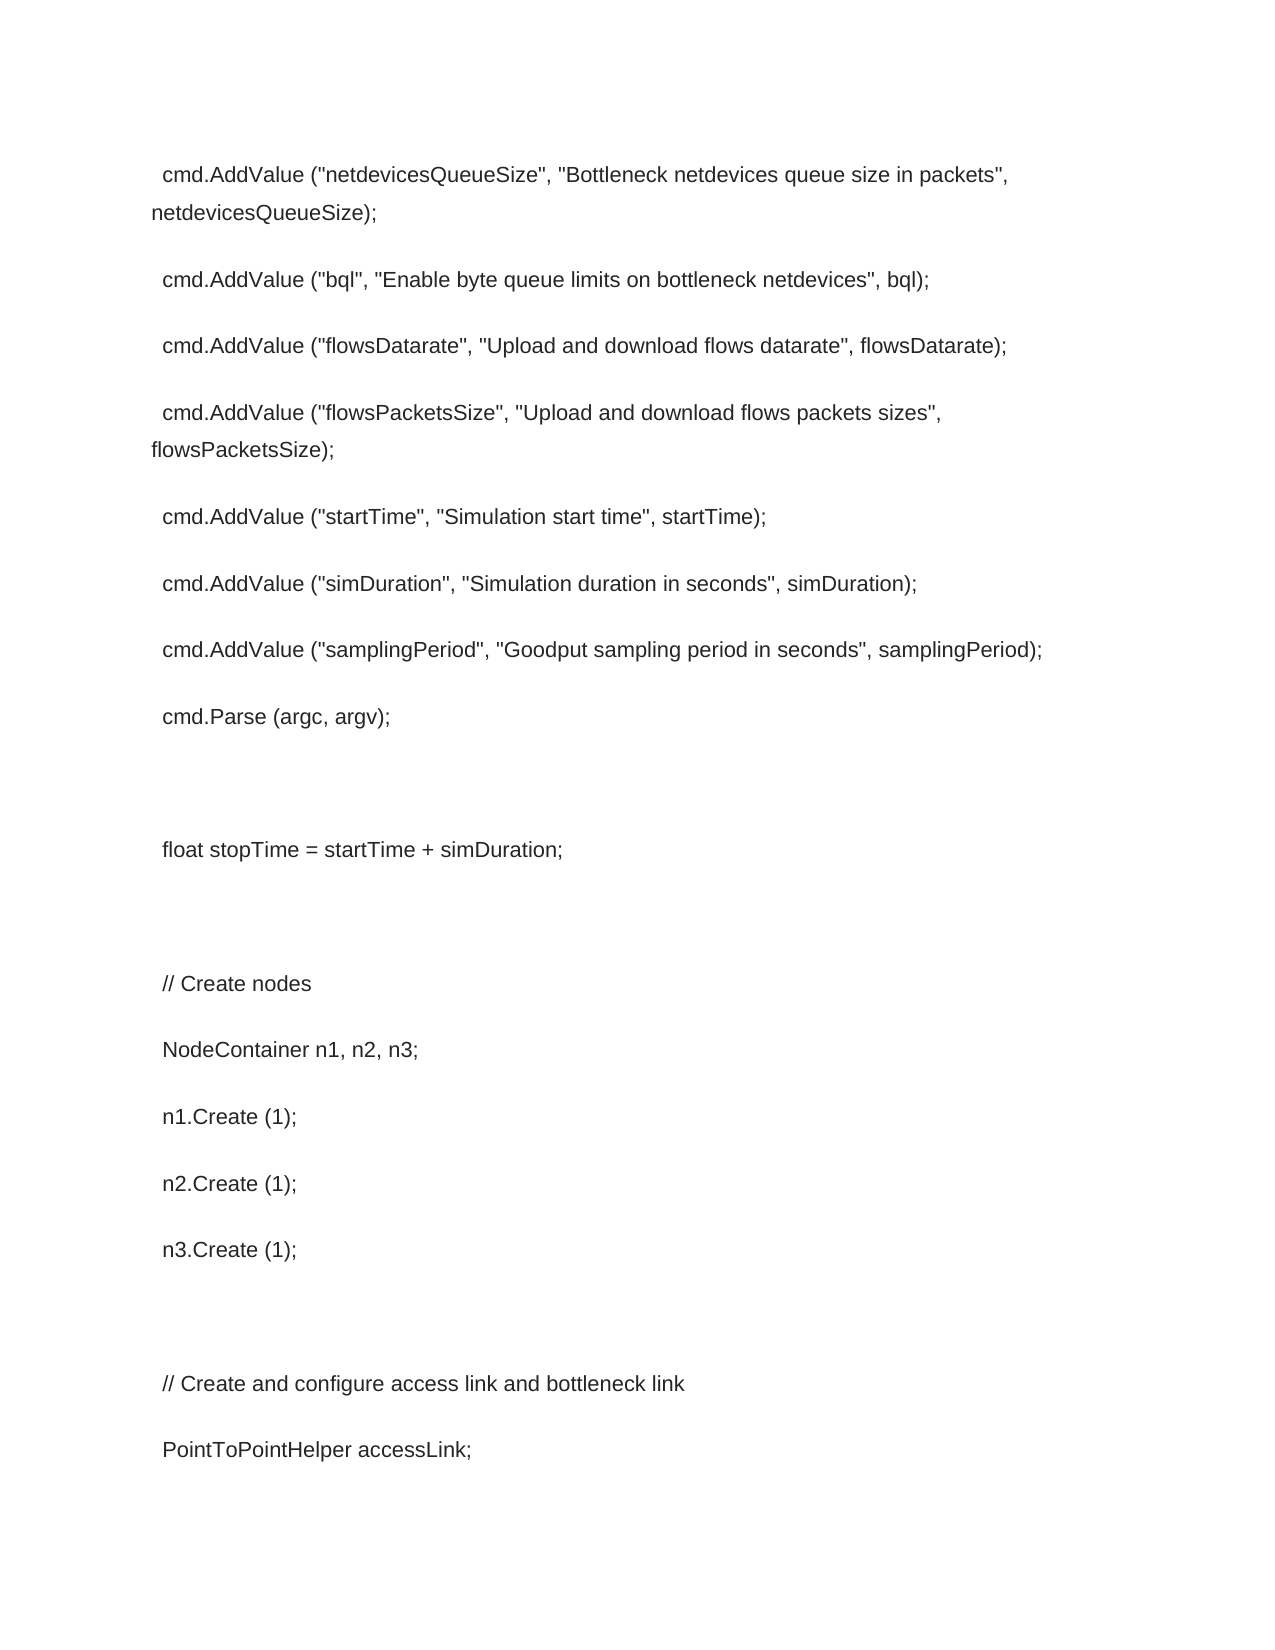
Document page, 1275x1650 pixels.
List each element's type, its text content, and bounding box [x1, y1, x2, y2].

text cmd.AddValue ("simDuration", "Simulation duration in seconds", simDuration); [150, 558, 1125, 596]
text cmd.AddValue ("netdevicesQueueSize", "Bottleneck netdevices queue size in packets", netdevicesQueueSize); [150, 150, 1125, 225]
text n3.Create (1); [150, 1225, 1125, 1262]
text cmd.AddValue ("flowsPacketsSize", "Upload and download flows packets sizes", flowsPacketsSize); [150, 387, 1125, 462]
text cmd.AddValue ("bql", "Enable byte queue limits on bottleneck netdevices", bql); [150, 254, 1125, 292]
text // Create nodes [150, 958, 1125, 996]
text cmd.AddValue ("startTime", "Simulation start time", startTime); [150, 492, 1125, 529]
text cmd.Parse (argc, argv); [150, 692, 1125, 729]
text float stopTime = startTime + simDuration; [150, 825, 1125, 862]
text // Create and configure access link and bottleneck link [150, 1358, 1125, 1396]
text n2.Create (1); [150, 1158, 1125, 1196]
text cmd.AddValue ("samplingPeriod", "Goodput sampling period in seconds", samplingPeriod); [150, 625, 1125, 662]
text PointToPointHelper accessLink; [150, 1425, 1125, 1462]
text n1.Create (1); [150, 1092, 1125, 1129]
text NodeContainer n1, n2, n3; [150, 1025, 1125, 1062]
text cmd.AddValue ("flowsDatarate", "Upload and download flows datarate", flowsDatarate); [150, 321, 1125, 358]
